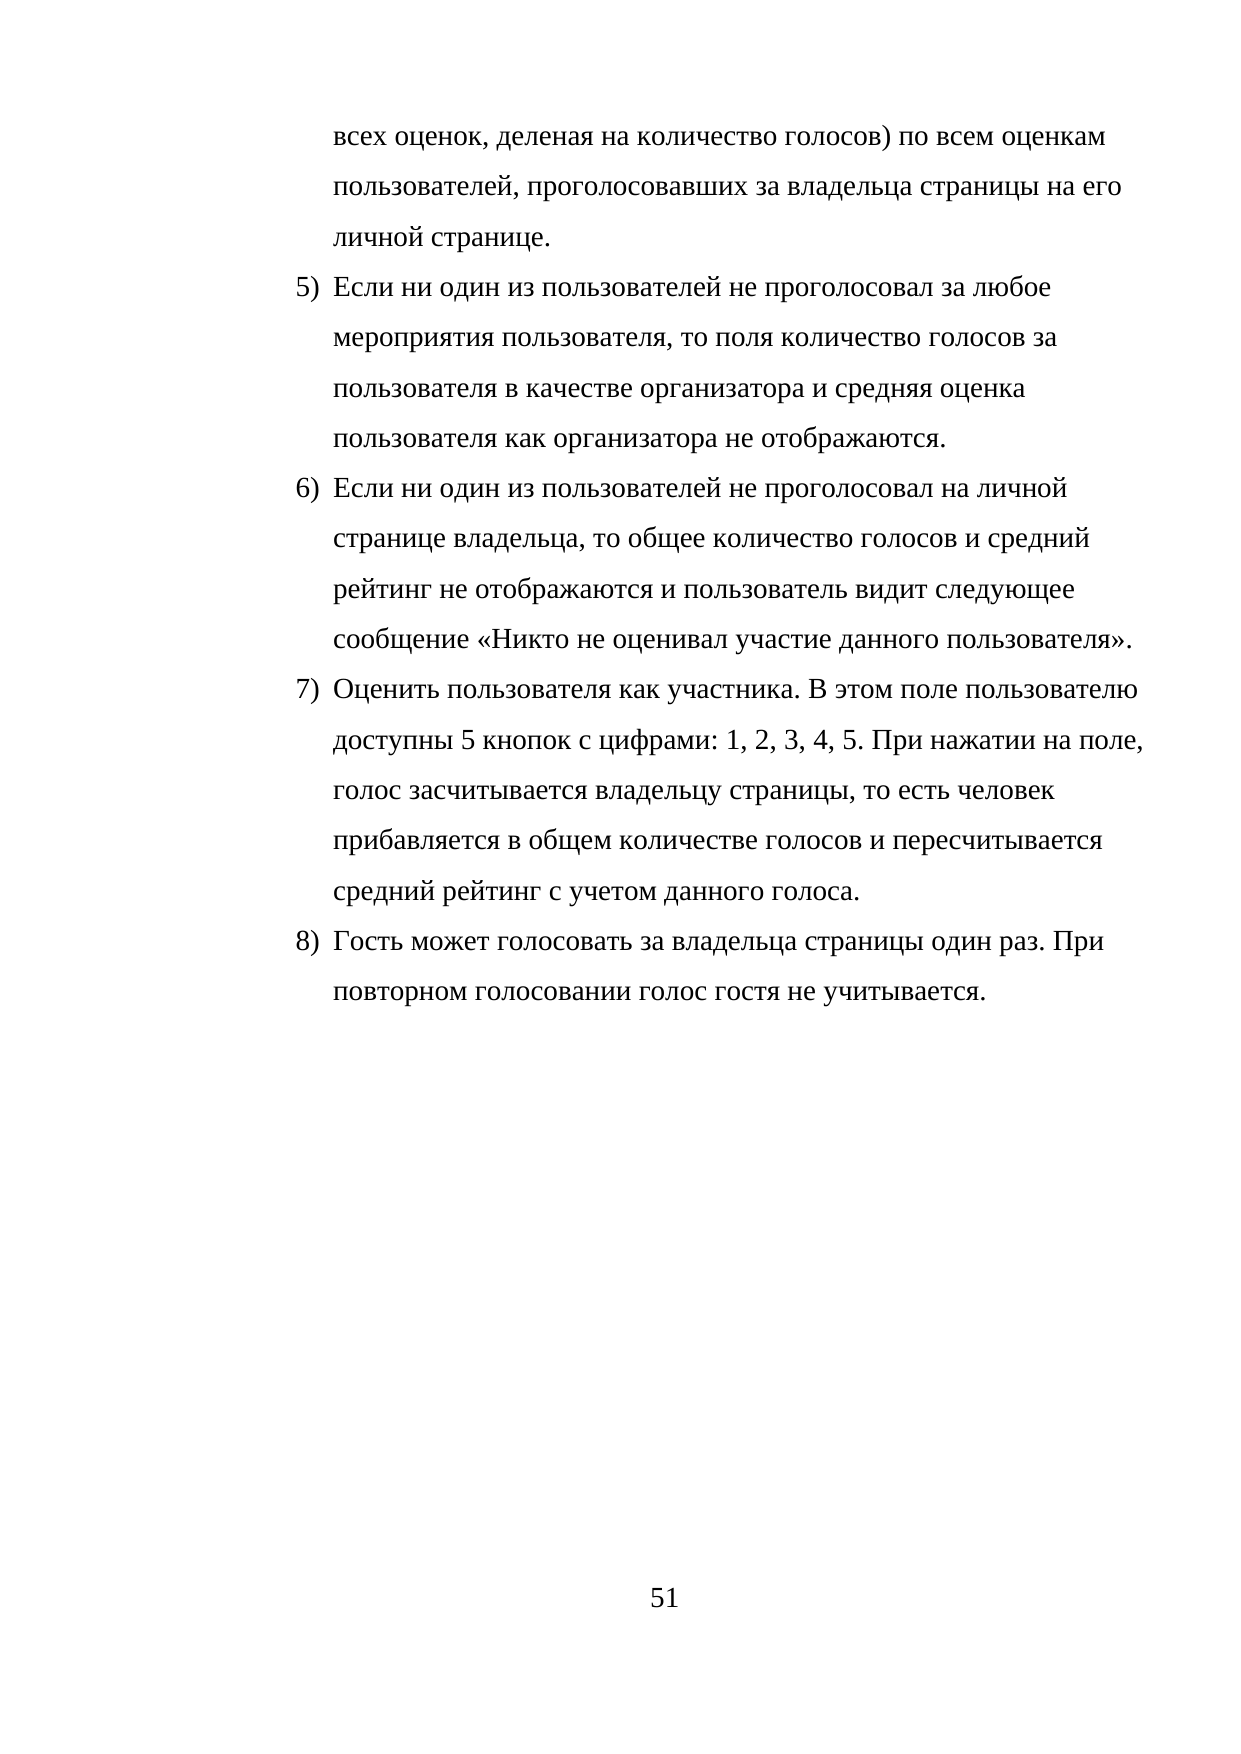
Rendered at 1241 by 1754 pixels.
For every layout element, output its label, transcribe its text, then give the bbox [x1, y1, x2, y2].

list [295, 118, 1152, 252]
list Оценить пользователя как участника. В этом поле пользователю доступны 5 кнопок с цифрами: 1, 2, 3, 4, 5. При нажатии на поле, голос засчитывается владельцу страницы, то есть человек прибавляется в общем количестве голосов и пересчитывается средний рейтинг с учетом данного голоса. [295, 672, 1152, 906]
list Гость может голосовать за владельца страницы один раз. При повторном голосовании голос гостя не учитывается. [295, 923, 1152, 1007]
list Если ни один из пользователей не проголосовал на личной странице владельца, то общее количество голосов и средний рейтинг не отображаются и пользователь видит следующее сообщение «Никто не оценивал участие данного пользователя». [295, 470, 1152, 655]
list Если ни один из пользователей не проголосовал за любое мероприятия пользователя, то поля количество голосов за пользователя в качестве организатора и средняя оценка пользователя как организатора не отображаются. [295, 269, 1152, 453]
